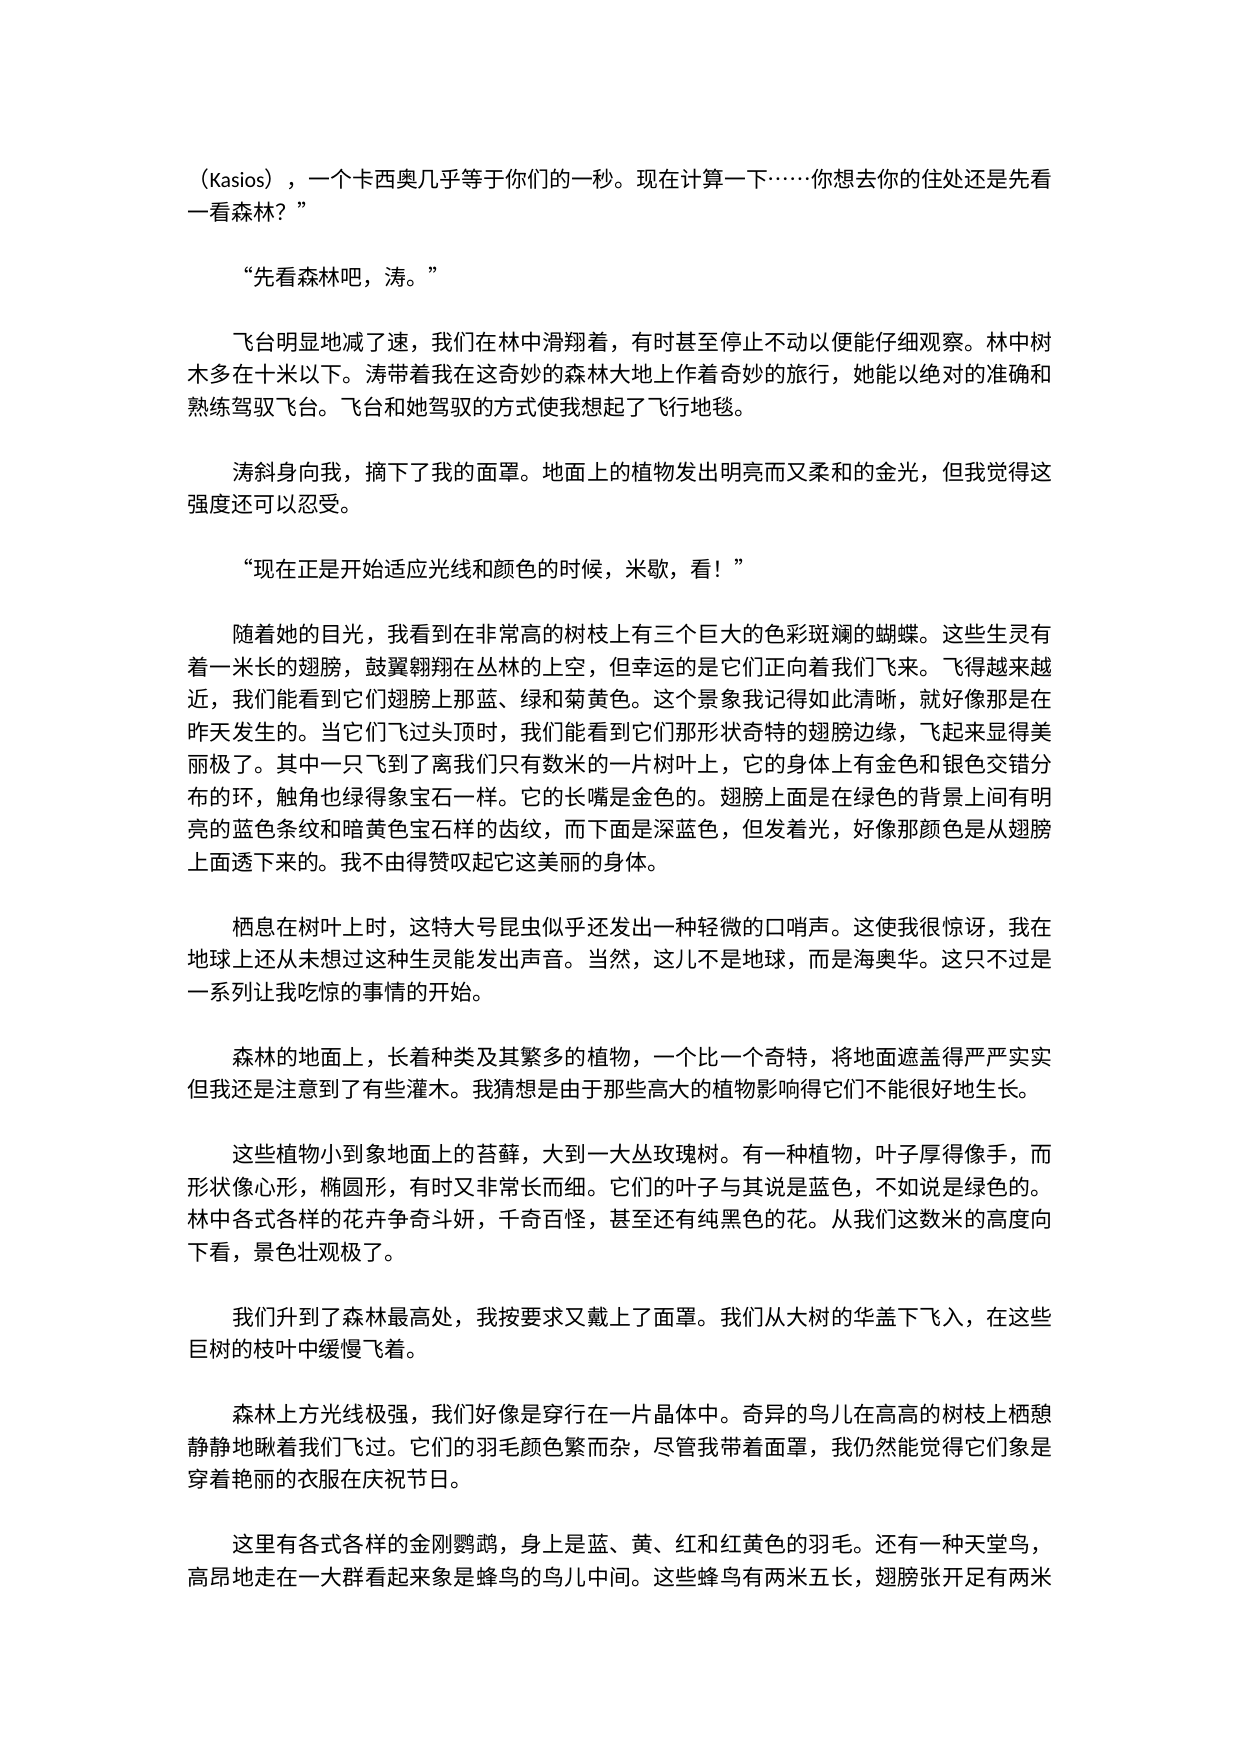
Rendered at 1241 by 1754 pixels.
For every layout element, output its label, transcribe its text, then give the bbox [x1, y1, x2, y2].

text “现在正是开始适应光线和颜色的时候，米歇，看！” [187, 552, 1053, 584]
text 森林的地面上，长着种类及其繁多的植物，一个比一个奇特，将地面遮盖得严严实实。但我还是注意到了有些灌木。我猜想是由于那些高大的植物影响得它们不能很好地生长。 [187, 1039, 1053, 1104]
text 森林上方光线极强，我们好像是穿行在一片晶体中。奇异的鸟儿在高高的树枝上栖憩，静静地瞅着我们飞过。它们的羽毛颜色繁而杂，尽管我带着面罩，我仍然能觉得它们象是穿着艳丽的衣服在庆祝节日。 [187, 1397, 1053, 1494]
text 我们升到了森林最高处，我按要求又戴上了面罩。我们从大树的华盖下飞入，在这些巨树的枝叶中缓慢飞着。 [187, 1299, 1053, 1364]
text 飞台明显地减了速，我们在林中滑翔着，有时甚至停止不动以便能仔细观察。林中树木多在十米以下。涛带着我在这奇妙的森林大地上作着奇妙的旅行，她能以绝对的准确和熟练驾驭飞台。飞台和她驾驭的方式使我想起了飞行地毯。 [187, 324, 1053, 422]
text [187, 1527, 1053, 1592]
text 这些植物小到象地面上的苔藓，大到一大丛玫瑰树。有一种植物，叶子厚得像手，而形状像心形，椭圆形，有时又非常长而细。它们的叶子与其说是蓝色，不如说是绿色的。林中各式各样的花卉争奇斗妍，千奇百怪，甚至还有纯黑色的花。从我们这数米的高度向下看，景色壮观极了。 [187, 1137, 1053, 1267]
text 栖息在树叶上时，这特大号昆虫似乎还发出一种轻微的口哨声。这使我很惊讶，我在地球上还从未想过这种生灵能发出声音。当然，这儿不是地球，而是海奥华。这只不过是一系列让我吃惊的事情的开始。 [187, 909, 1053, 1007]
text 随着她的目光，我看到在非常高的树枝上有三个巨大的色彩斑斓的蝴蝶。这些生灵有着一米长的翅膀，鼓翼翱翔在丛林的上空，但幸运的是它们正向着我们飞来。飞得越来越近，我们能看到它们翅膀上那蓝、绿和菊黄色。这个景象我记得如此清晰，就好像那是在昨天发生的。当它们飞过头顶时，我们能看到它们那形状奇特的翅膀边缘，飞起来显得美丽极了。其中一只飞到了离我们只有数米的一片树叶上，它的身体上有金色和银色交错分布的环，触角也绿得象宝石一样。它的长嘴是金色的。翅膀上面是在绿色的背景上间有明亮的蓝色条纹和暗黄色宝石样的齿纹，而下面是深蓝色，但发着光，好像那颜色是从翅膀上面透下来的。我不由得赞叹起它这美丽的身体。 [187, 617, 1053, 877]
text 涛斜身向我，摘下了我的面罩。地面上的植物发出明亮而又柔和的金光，但我觉得这强度还可以忍受。 [187, 454, 1053, 519]
text “先看森林吧，涛。” [187, 259, 1053, 292]
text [187, 162, 1053, 227]
